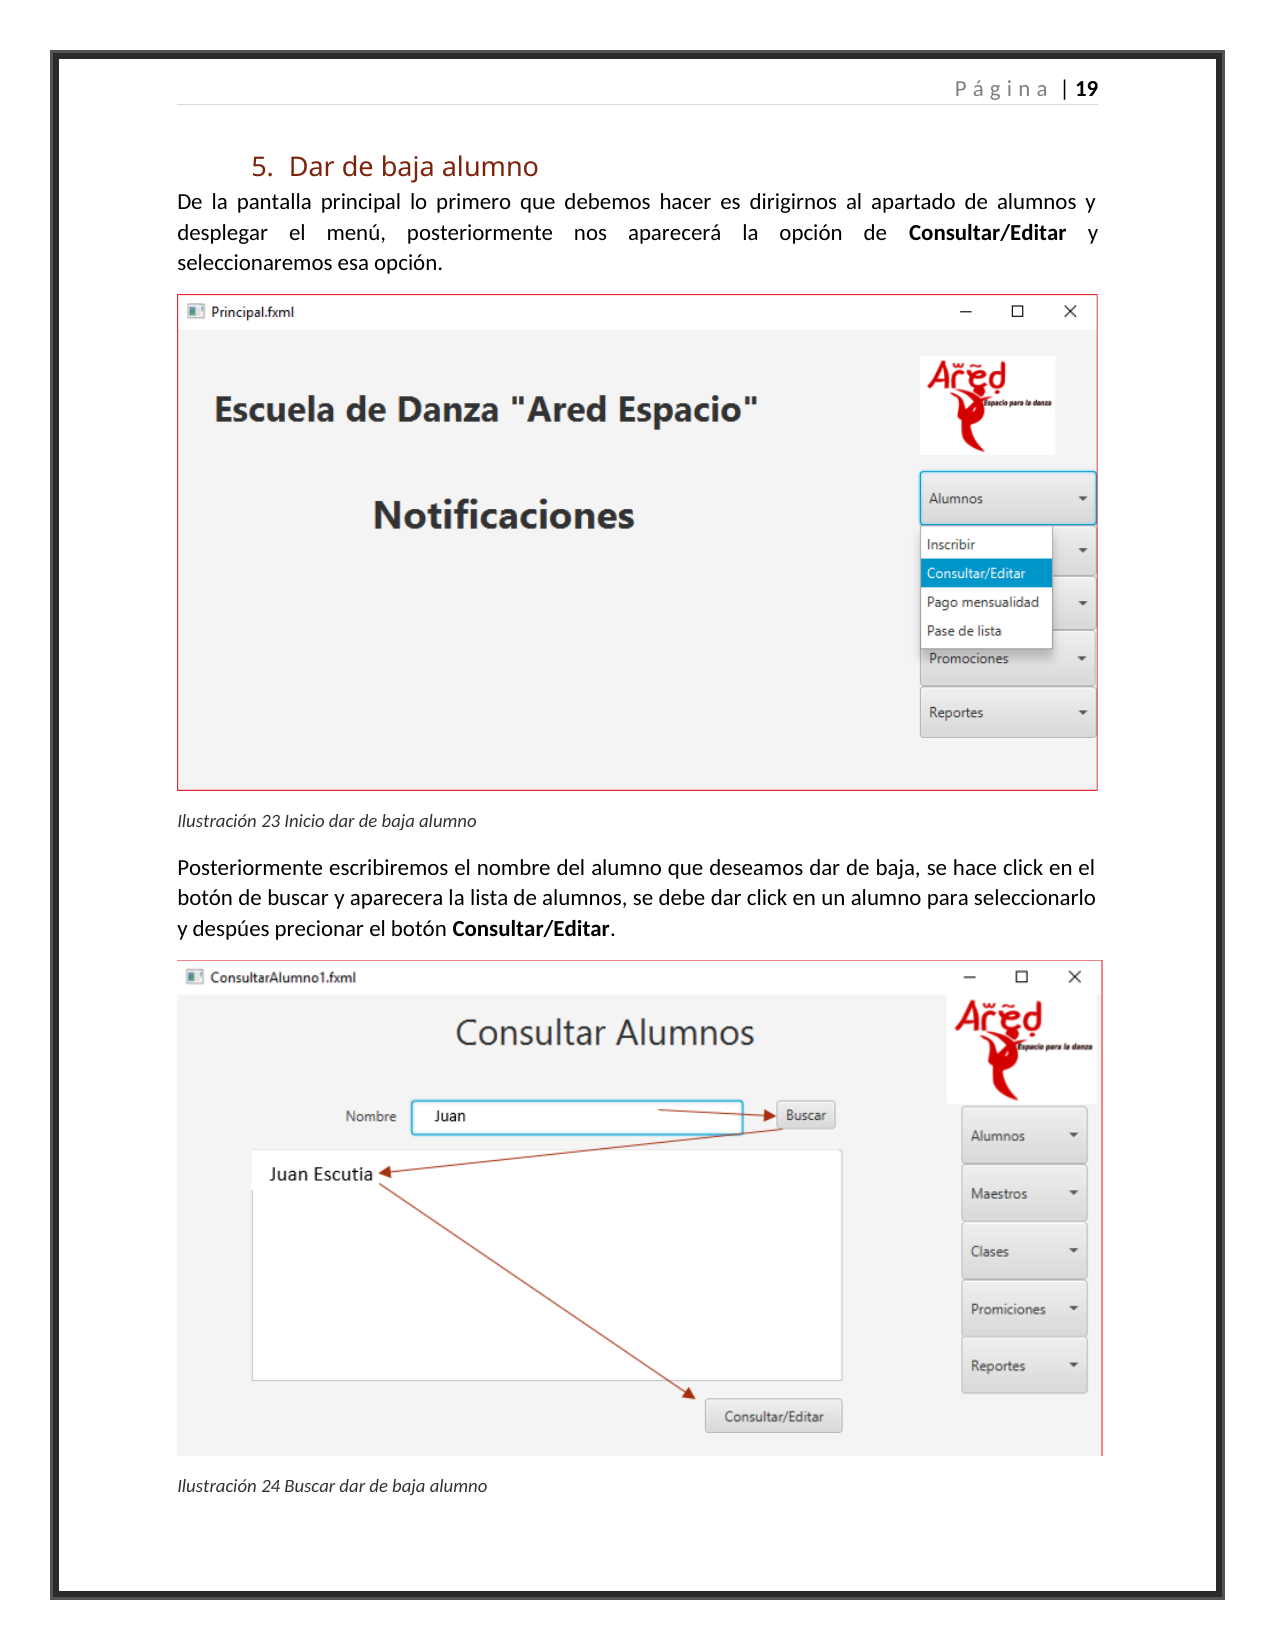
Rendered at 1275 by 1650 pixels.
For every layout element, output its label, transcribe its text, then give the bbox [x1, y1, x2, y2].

picture [177, 960, 1104, 1456]
subtitle Dar de baja alumno [251, 148, 1098, 184]
text De la pantalla principal lo primero que debemos hacer es dirigirnos al apartado de alumnos y desplegar el menú, posteriormente nos aparecerá la opción de Consultar/Editar y seleccionaremos esa opción. [177, 187, 1098, 276]
text Posteriormente escribiremos el nombre del alumno que deseamos dar de baja, se hace click en el botón de buscar y aparecera la lista de alumnos, se debe dar click en un alumno para seleccionarlo y despúes precionar el botón Consultar/Editar. [177, 853, 1098, 942]
text Ilustración 24 Buscar dar de baja alumno [177, 1474, 1098, 1497]
picture [177, 294, 1098, 791]
text Ilustración 23 Inicio dar de baja alumno [177, 809, 1098, 832]
